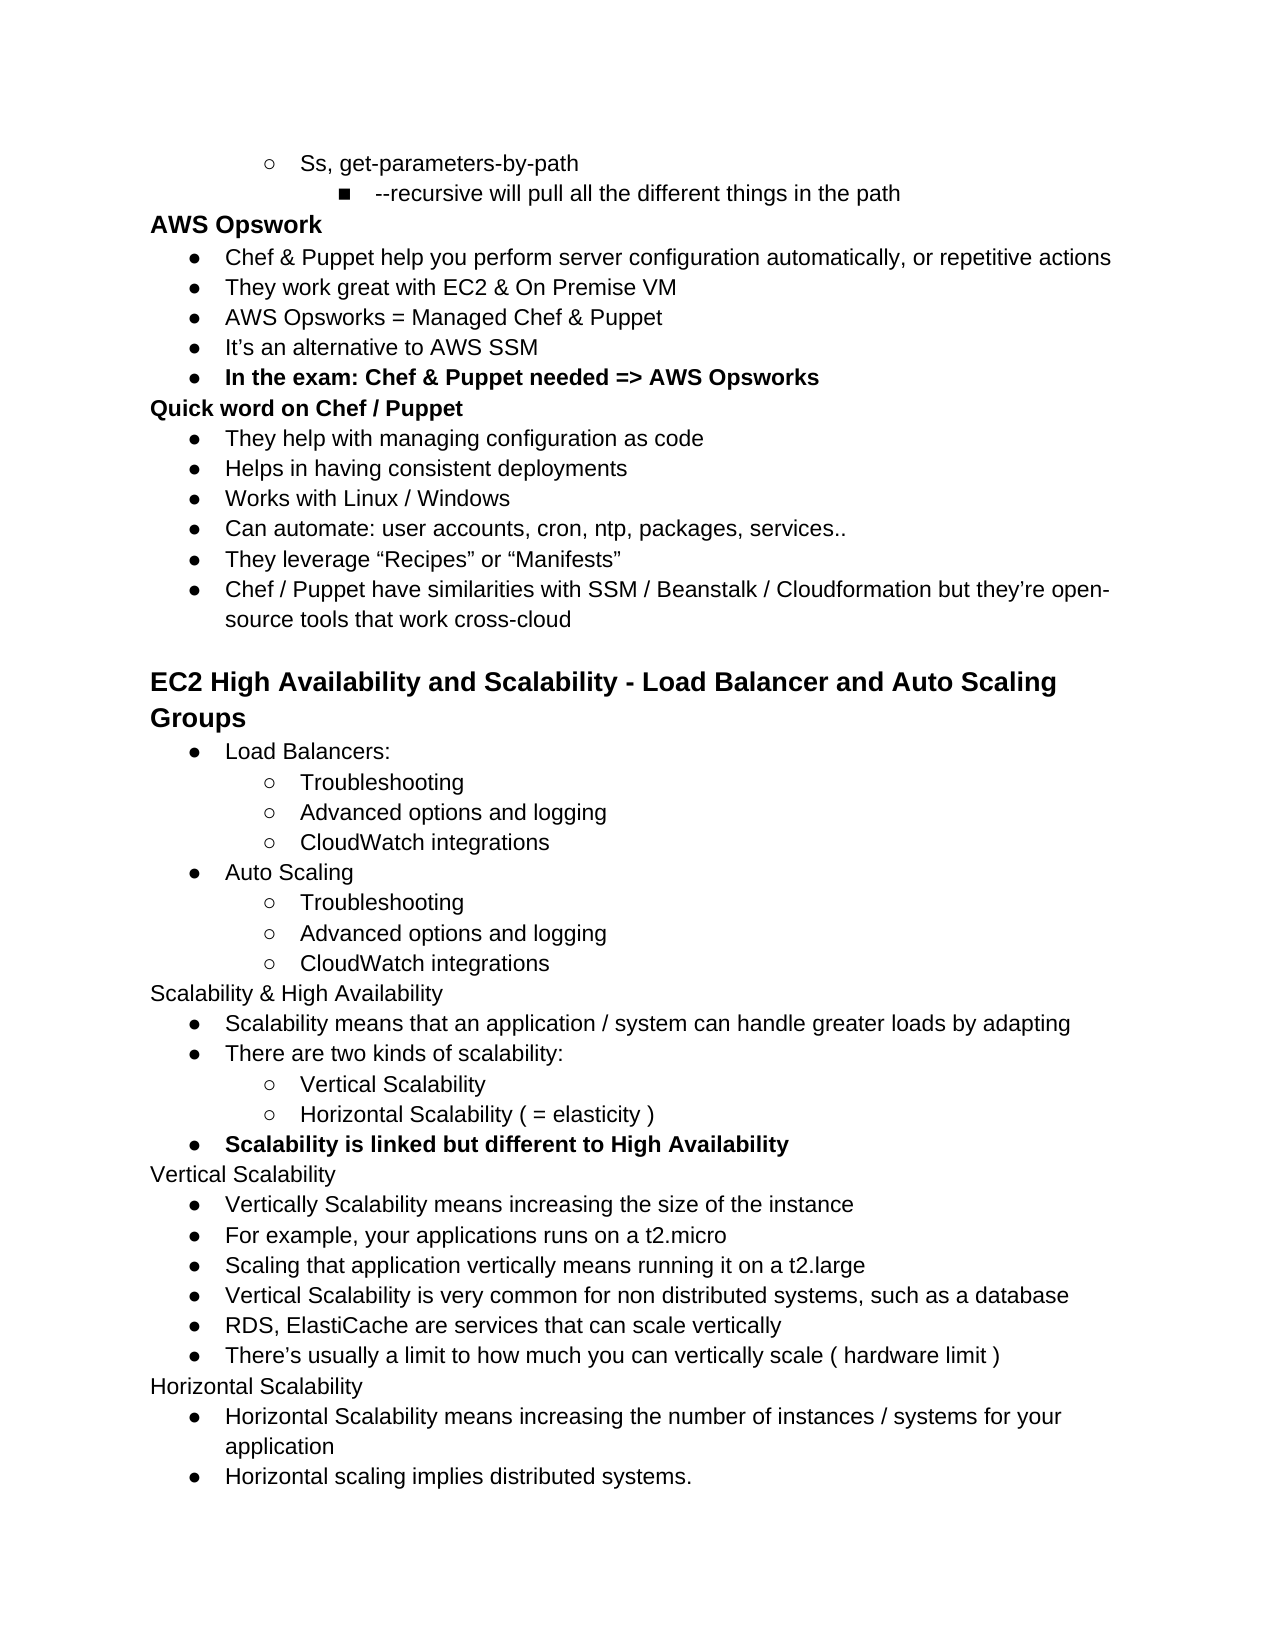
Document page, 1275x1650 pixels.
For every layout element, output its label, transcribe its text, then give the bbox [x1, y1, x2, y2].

list Advanced options and logging [262, 919, 1125, 946]
list Advanced options and logging [262, 799, 1125, 825]
list Works with Linux / Windows [187, 485, 1125, 511]
list Load Balancers: [187, 738, 1125, 764]
list It’s an alternative to AWS SSM [187, 334, 1125, 360]
text Scalability & High Availability [150, 980, 1125, 1006]
list CloudWatch integrations [262, 950, 1125, 976]
list Chef / Puppet have similarities with SSM / Beanstalk / Cloudformation but they’re open-source tools that work cross-cloud [187, 576, 1125, 632]
list --recursive will pull all the different things in the path [337, 180, 1125, 207]
list There are two kinds of scalability: [187, 1040, 1125, 1067]
list In the exam: Chef & Puppet needed => AWS Opsworks [187, 364, 1125, 391]
list Scaling that application vertically means running it on a t2.large [187, 1252, 1125, 1278]
text AWS Opswork [150, 210, 1125, 239]
list RDS, ElastiCache are services that can scale vertically [187, 1312, 1125, 1338]
list Vertical Scalability [262, 1071, 1125, 1097]
list Vertically Scalability means increasing the size of the instance [187, 1191, 1125, 1218]
list For example, your applications runs on a t2.micro [187, 1222, 1125, 1248]
list They leverage “Recipes” or “Manifests” [187, 546, 1125, 572]
list They work great with EC2 & On Premise VM [187, 274, 1125, 300]
list Horizontal Scalability means increasing the number of instances / systems for your application [187, 1403, 1125, 1459]
list Troubleshooting [262, 768, 1125, 795]
list There’s usually a limit to how much you can vertically scale ( hardware limit ) [187, 1342, 1125, 1369]
list Helps in having consistent deployments [187, 455, 1125, 481]
text Horizontal Scalability [150, 1373, 1125, 1399]
list Horizontal Scalability ( = elasticity ) [262, 1101, 1125, 1127]
text Quick word on Chef / Puppet [150, 394, 1125, 421]
text EC2 High Availability and Scalability - Load Balancer and Auto Scaling Groups [150, 666, 1125, 733]
list Can automate: user accounts, cron, ntp, packages, services.. [187, 515, 1125, 542]
list Troubleshooting [262, 889, 1125, 916]
list Auto Scaling [187, 859, 1125, 885]
list Ss, get-parameters-by-path [262, 150, 1125, 176]
list AWS Opsworks = Managed Chef & Puppet [187, 304, 1125, 330]
text Vertical Scalability [150, 1161, 1125, 1187]
list CloudWatch integrations [262, 829, 1125, 855]
list Scalability means that an application / system can handle greater loads by adapting [187, 1010, 1125, 1036]
list They help with managing configuration as code [187, 425, 1125, 451]
list Vertical Scalability is very common for non distributed systems, such as a database [187, 1282, 1125, 1308]
list Scalability is linked but different to High Availability [187, 1131, 1125, 1157]
list Horizontal scaling implies distributed systems. [187, 1463, 1125, 1489]
list Chef & Puppet help you perform server configuration automatically, or repetitive actions [187, 243, 1125, 270]
